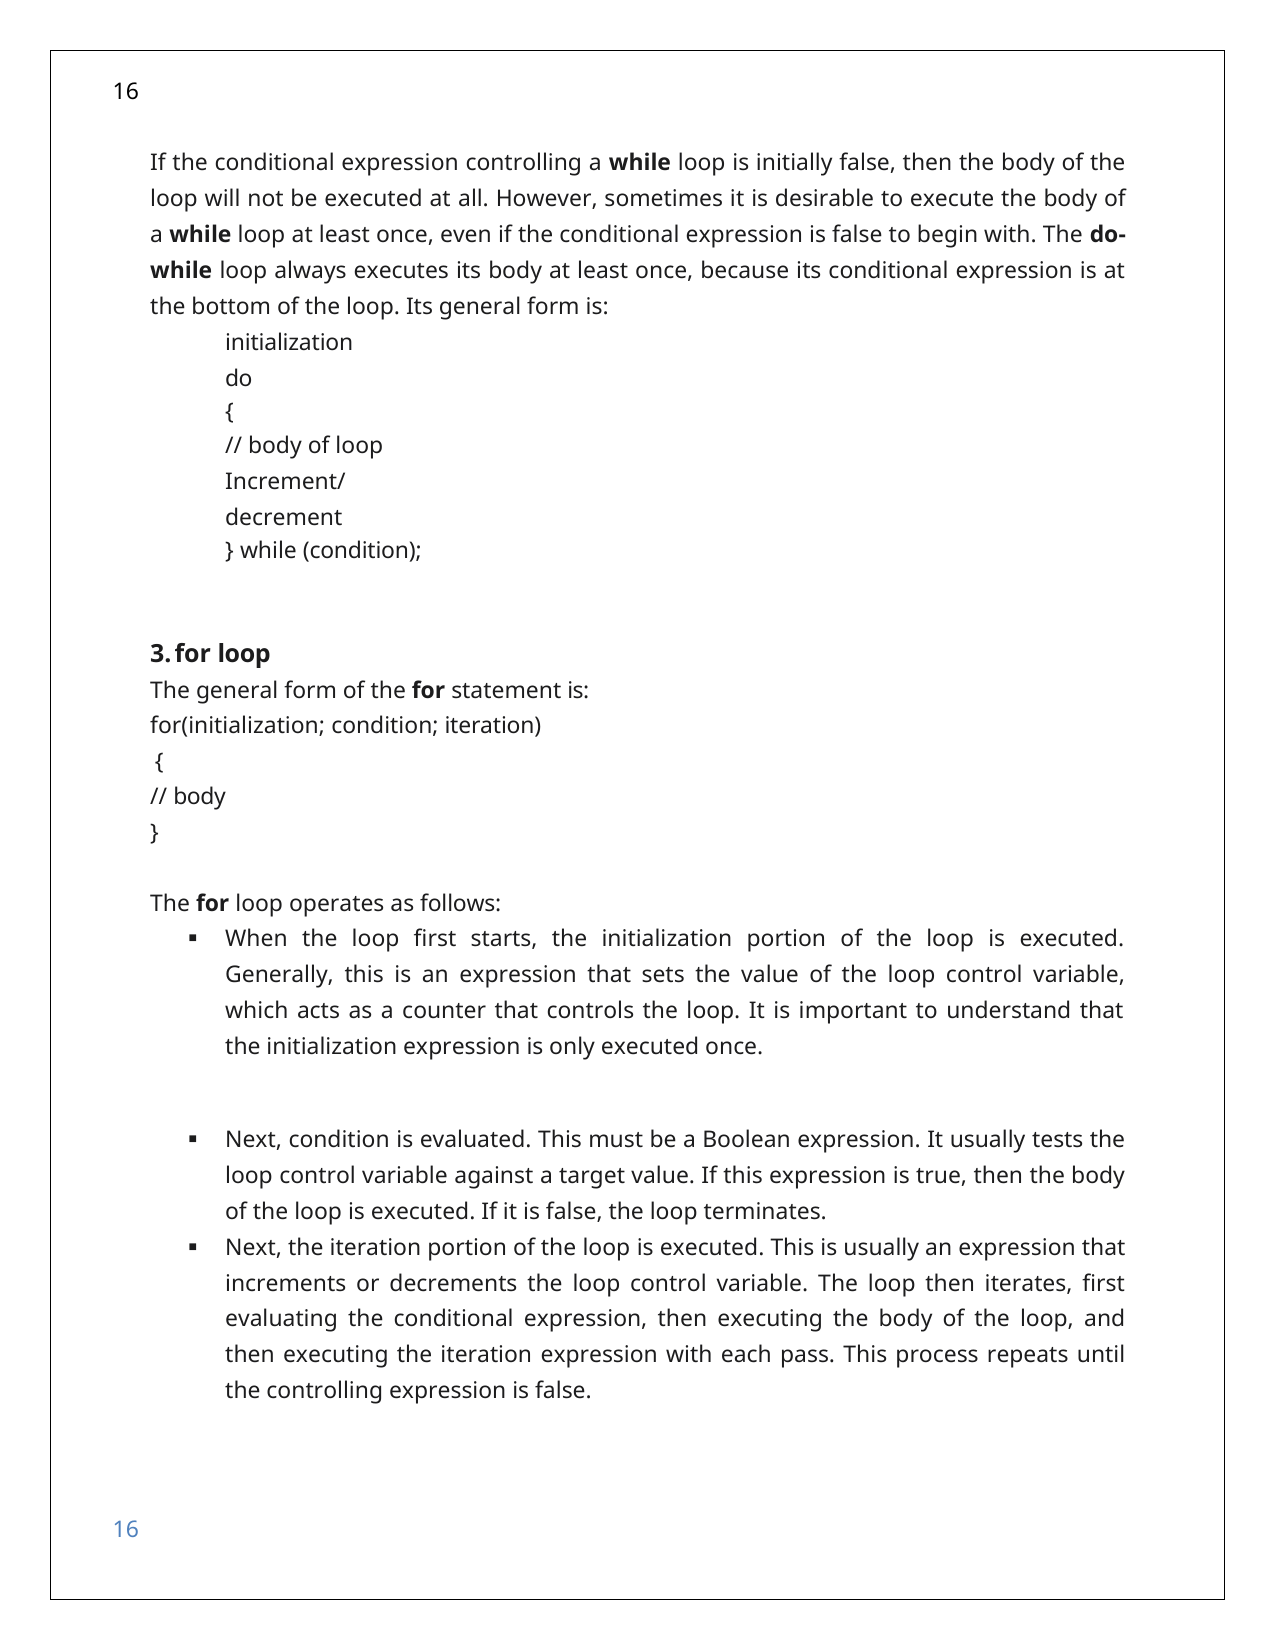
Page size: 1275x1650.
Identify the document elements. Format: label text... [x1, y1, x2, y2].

text // body of loop Increment/ decrement [225, 429, 437, 532]
text { [225, 397, 1162, 425]
list When the loop first starts, the initialization portion of the loop is executed. Generally, this is an expression that sets the value of the loop control variable, which acts as a counter that controls the loop. It is important to understand that the initialization expression is only executed once. [187, 922, 1126, 1061]
subtitle for loop [150, 635, 1162, 669]
list Next, the iteration portion of the loop is executed. This is usually an expression that increments or decrements the loop control variable. The loop then iterates, first evaluating the conditional expression, then executing the body of the loop, and then executing the iteration expression with each pass. This process repeats until the controlling expression is false. [187, 1231, 1126, 1406]
text for(initialization; condition; iteration) [150, 709, 1162, 740]
text } [150, 815, 1162, 847]
text The for loop operates as follows: [150, 886, 1162, 918]
text } while (condition); [225, 537, 1162, 564]
text { [154, 745, 1162, 776]
text If the conditional expression controlling a while loop is initially false, then the body of the loop will not be executed at all. However, sometimes it is desirable to execute the body of a while loop at least once, even if the conditional expression is false to begin with. The do-while loop always executes its body at least once, because its conditional expression is at the bottom of the loop. Its general form is: [150, 146, 1126, 321]
text // body [150, 780, 1162, 811]
list Next, condition is evaluated. This must be a Boolean expression. It usually tests the loop control variable against a target value. If this expression is true, then the body of the loop is executed. If it is false, the loop terminates. [187, 1123, 1126, 1226]
text initialization do [225, 326, 357, 393]
text The general form of the for statement is: [150, 674, 1162, 705]
